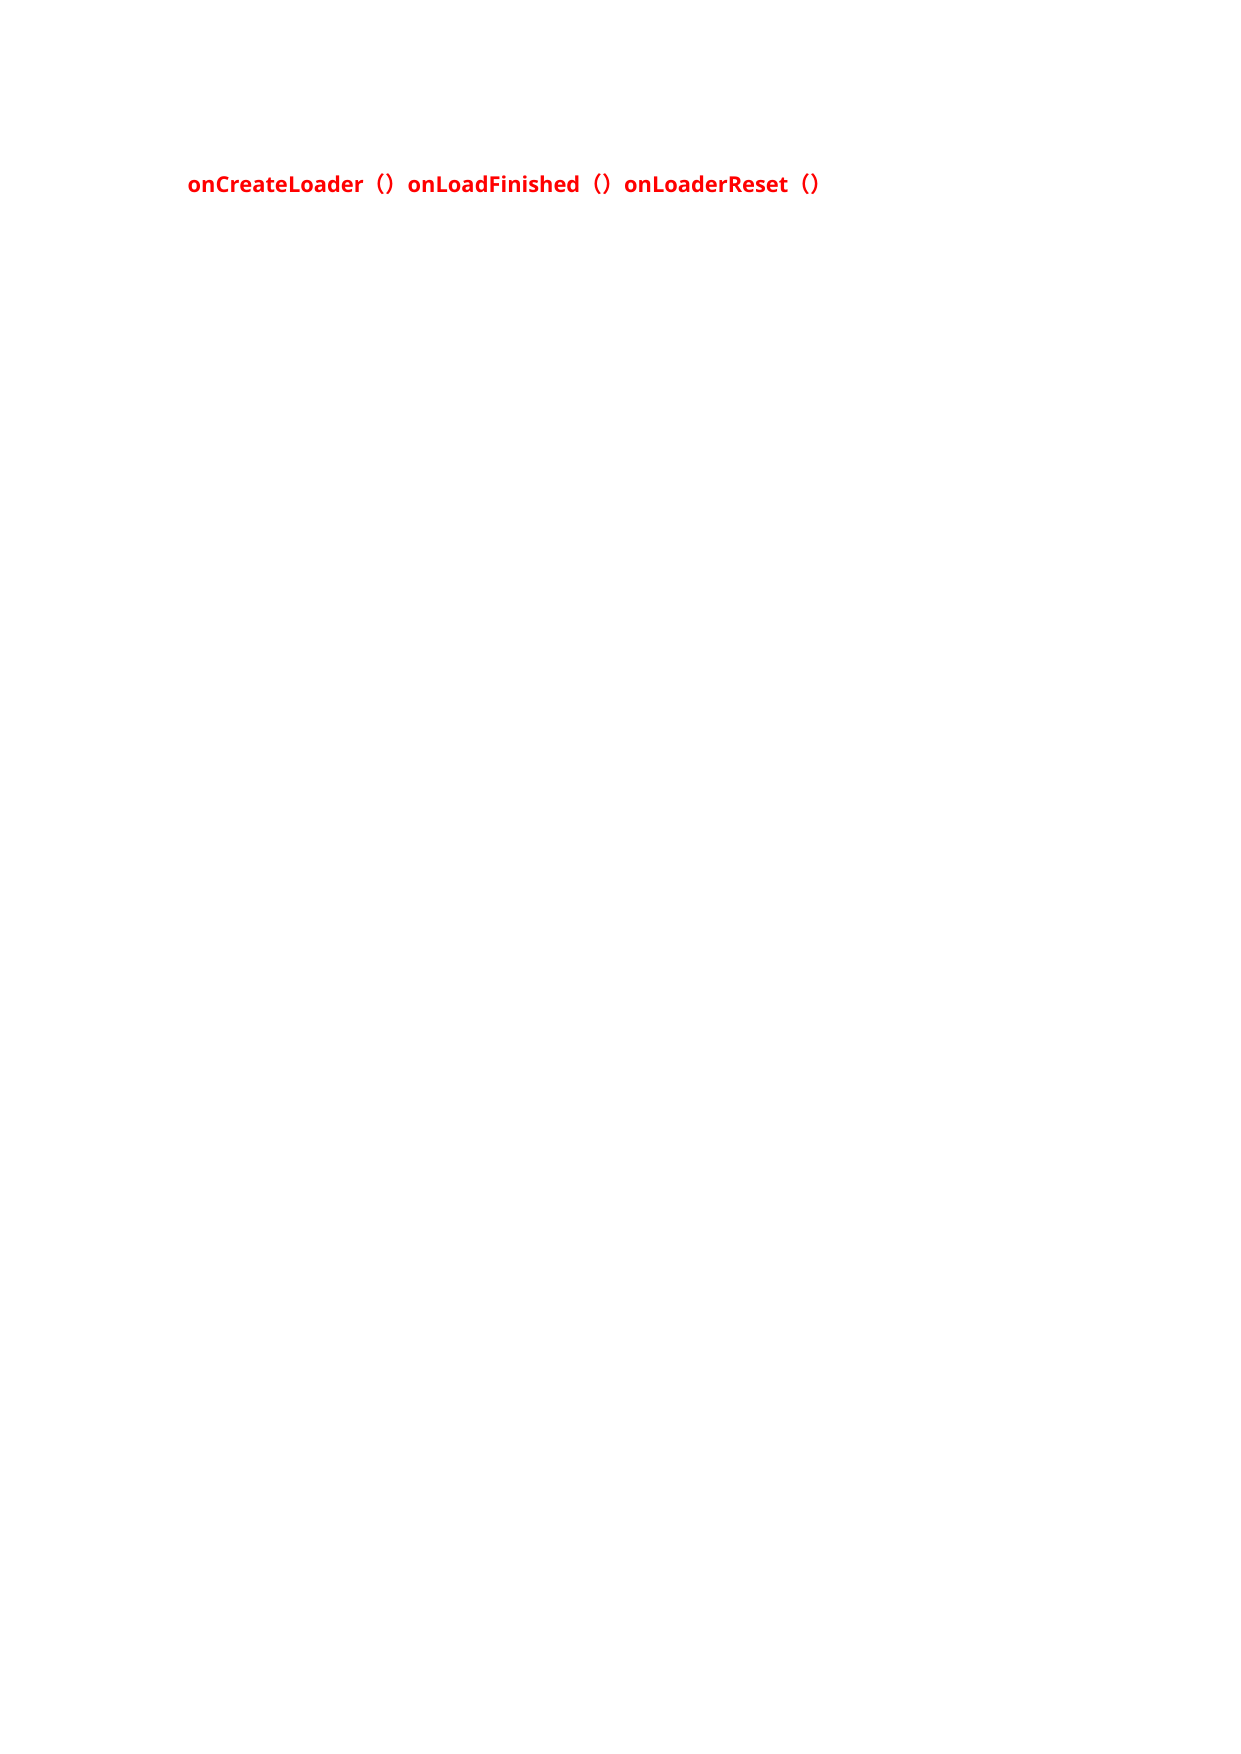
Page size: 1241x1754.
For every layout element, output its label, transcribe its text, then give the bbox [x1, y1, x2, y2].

text onCreateLoader（）onLoadFinished（）onLoaderReset（） [187, 164, 1053, 202]
